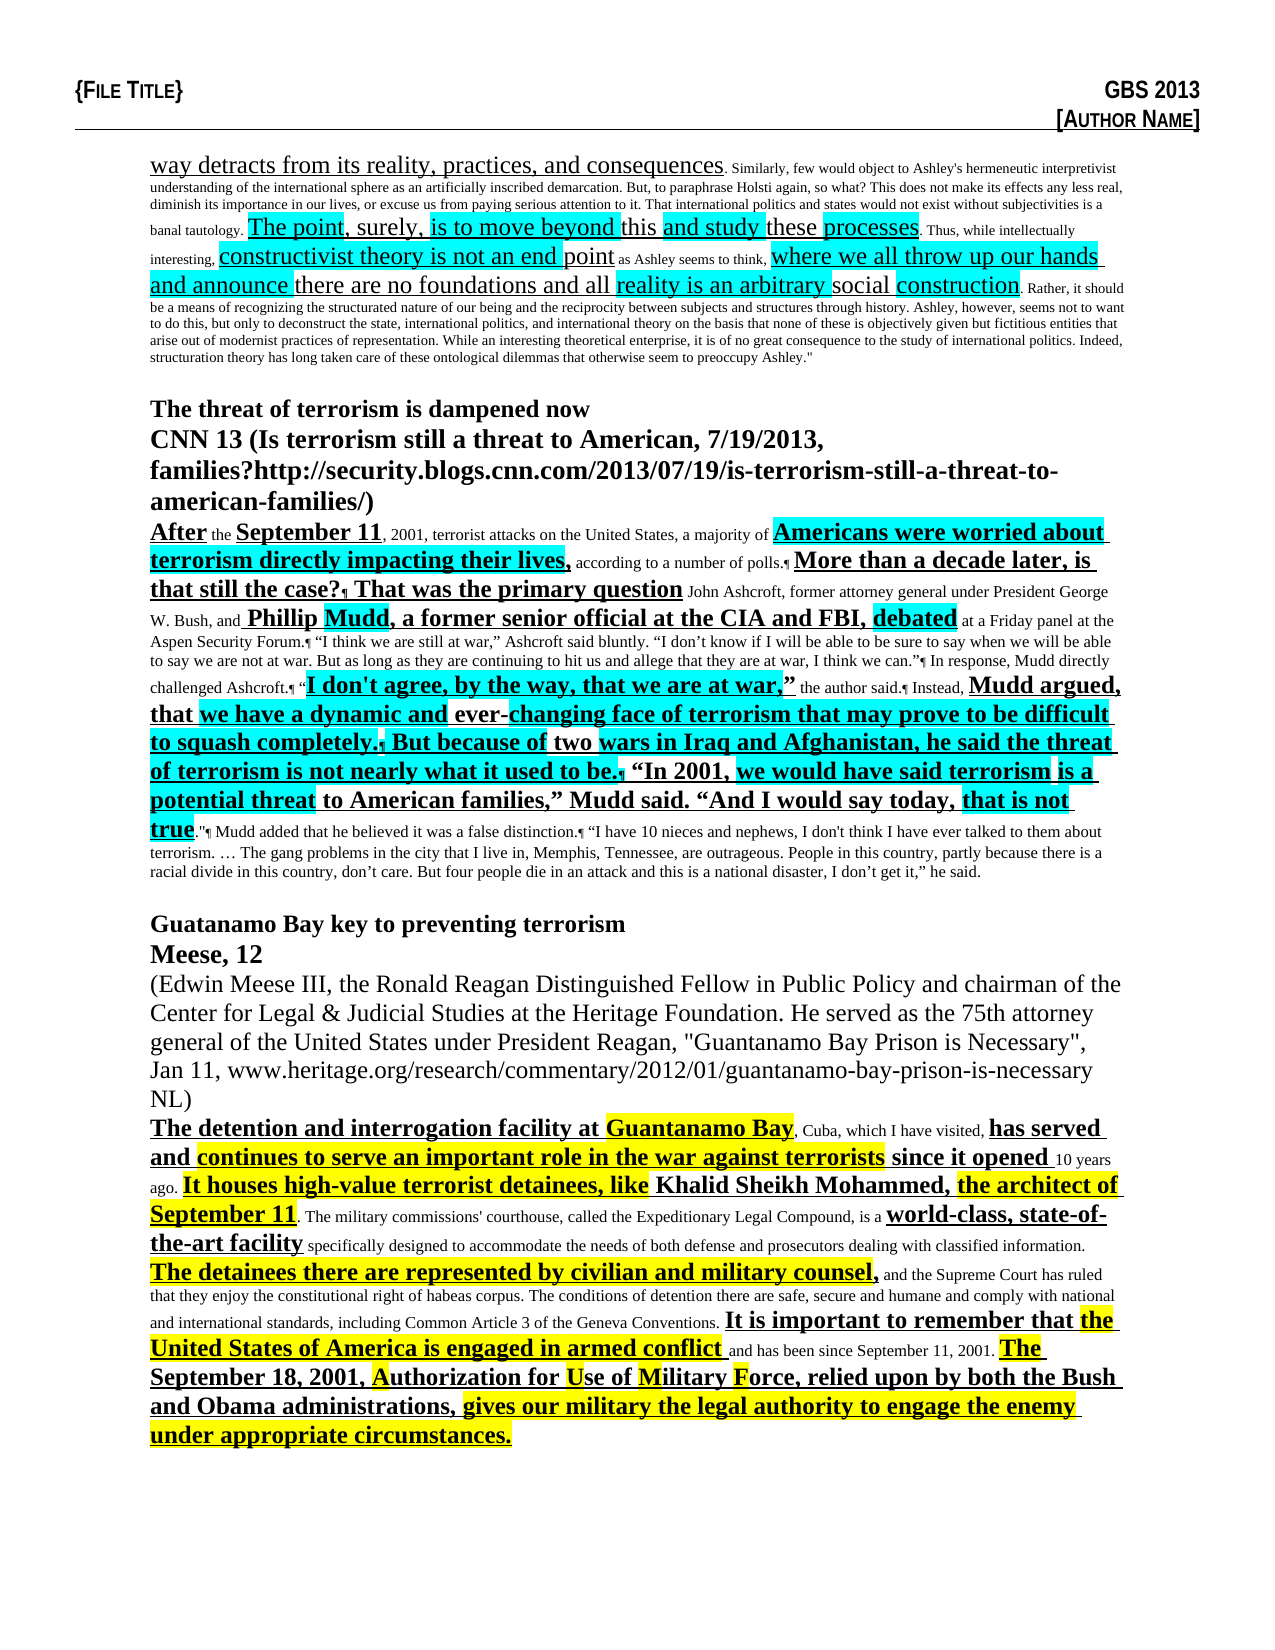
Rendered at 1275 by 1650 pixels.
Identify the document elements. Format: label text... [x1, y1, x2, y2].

text After the September 11, 2001, terrorist attacks on the United States, a majority of Americans were worried about terrorism directly impacting their lives, according to a number of polls.¶ More than a decade later, is that still the case?¶ That was the primary question John Ashcroft, former attorney general under President George W. Bush, and Phillip Mudd, a former senior official at the CIA and FBI, debated at a Friday panel at the Aspen Security Forum.¶ “I think we are still at war,” Ashcroft said bluntly. “I don’t know if I will be able to be sure to say when we will be able to say we are not at war. But as long as they are continuing to hit us and allege that they are at war, I think we can.”¶ In response, Mudd directly challenged Ashcroft.¶ “I don't agree, by the way, that we are at war,” the author said.¶ Instead, Mudd argued, that we have a dynamic and ever-changing face of terrorism that may prove to be difficult to squash completely.¶ But because of two wars in Iraq and Afghanistan, he said the threat of terrorism is not nearly what it used to be.¶ “In 2001, we would have said terrorism is a potential threat to American families,” Mudd said. “And I would say today, that is not true."¶ Mudd added that he believed it was a false distinction.¶ “I have 10 nieces and nephews, I don't think I have ever talked to them about terrorism. … The gang problems in the city that I live in, Memphis, Tennessee, are outrageous. People in this country, partly because there is a racial divide in this country, don’t care. But four people die in an attack and this is a national disaster, I don’t get it,” he said. [150, 517, 1125, 881]
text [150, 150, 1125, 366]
text Meese, 12 [150, 938, 1125, 969]
text The threat of terrorism is dampened now [150, 394, 1125, 423]
text The detention and interrogation facility at Guantanamo Bay, Cuba, which I have visited, has served and continues to serve an important role in the war against terrorists since it opened 10 years ago. It houses high-value terrorist detainees, like Khalid Sheikh Mohammed, the architect of September 11. The military commissions' courthouse, called the Expeditionary Legal Compound, is a world-class, state-of-the-art facility specifically designed to accommodate the needs of both defense and prosecutors dealing with classified information. The detainees there are represented by civilian and military counsel, and the Supreme Court has ruled that they enjoy the constitutional right of habeas corpus. The conditions of detention there are safe, secure and humane and comply with national and international standards, including Common Article 3 of the Geneva Conventions. It is important to remember that the United States of America is engaged in armed conflict and has been since September 11, 2001. The September 18, 2001, Authorization for Use of Military Force, relied upon by both the Bush and Obama administrations, gives our military the legal authority to engage the enemy under appropriate circumstances. [150, 1113, 1125, 1448]
text (Edwin Meese III, the Ronald Reagan Distinguished Fellow in Public Policy and chairman of the Center for Legal & Judicial Studies at the Heritage Foundation. He served as the 75th attorney general of the United States under President Reagan, "Guantanamo Bay Prison is Necessary", Jan 11, www.heritage.org/research/commentary/2012/01/guantanamo-bay-prison-is-necessary NL) [150, 969, 1125, 1113]
text Guatanamo Bay key to preventing terrorism [150, 909, 1125, 938]
text CNN 13 (Is terrorism still a threat to American, 7/19/2013, families?http://security.blogs.cnn.com/2013/07/19/is-terrorism-still-a-threat-to-american-families/) [150, 423, 1125, 517]
